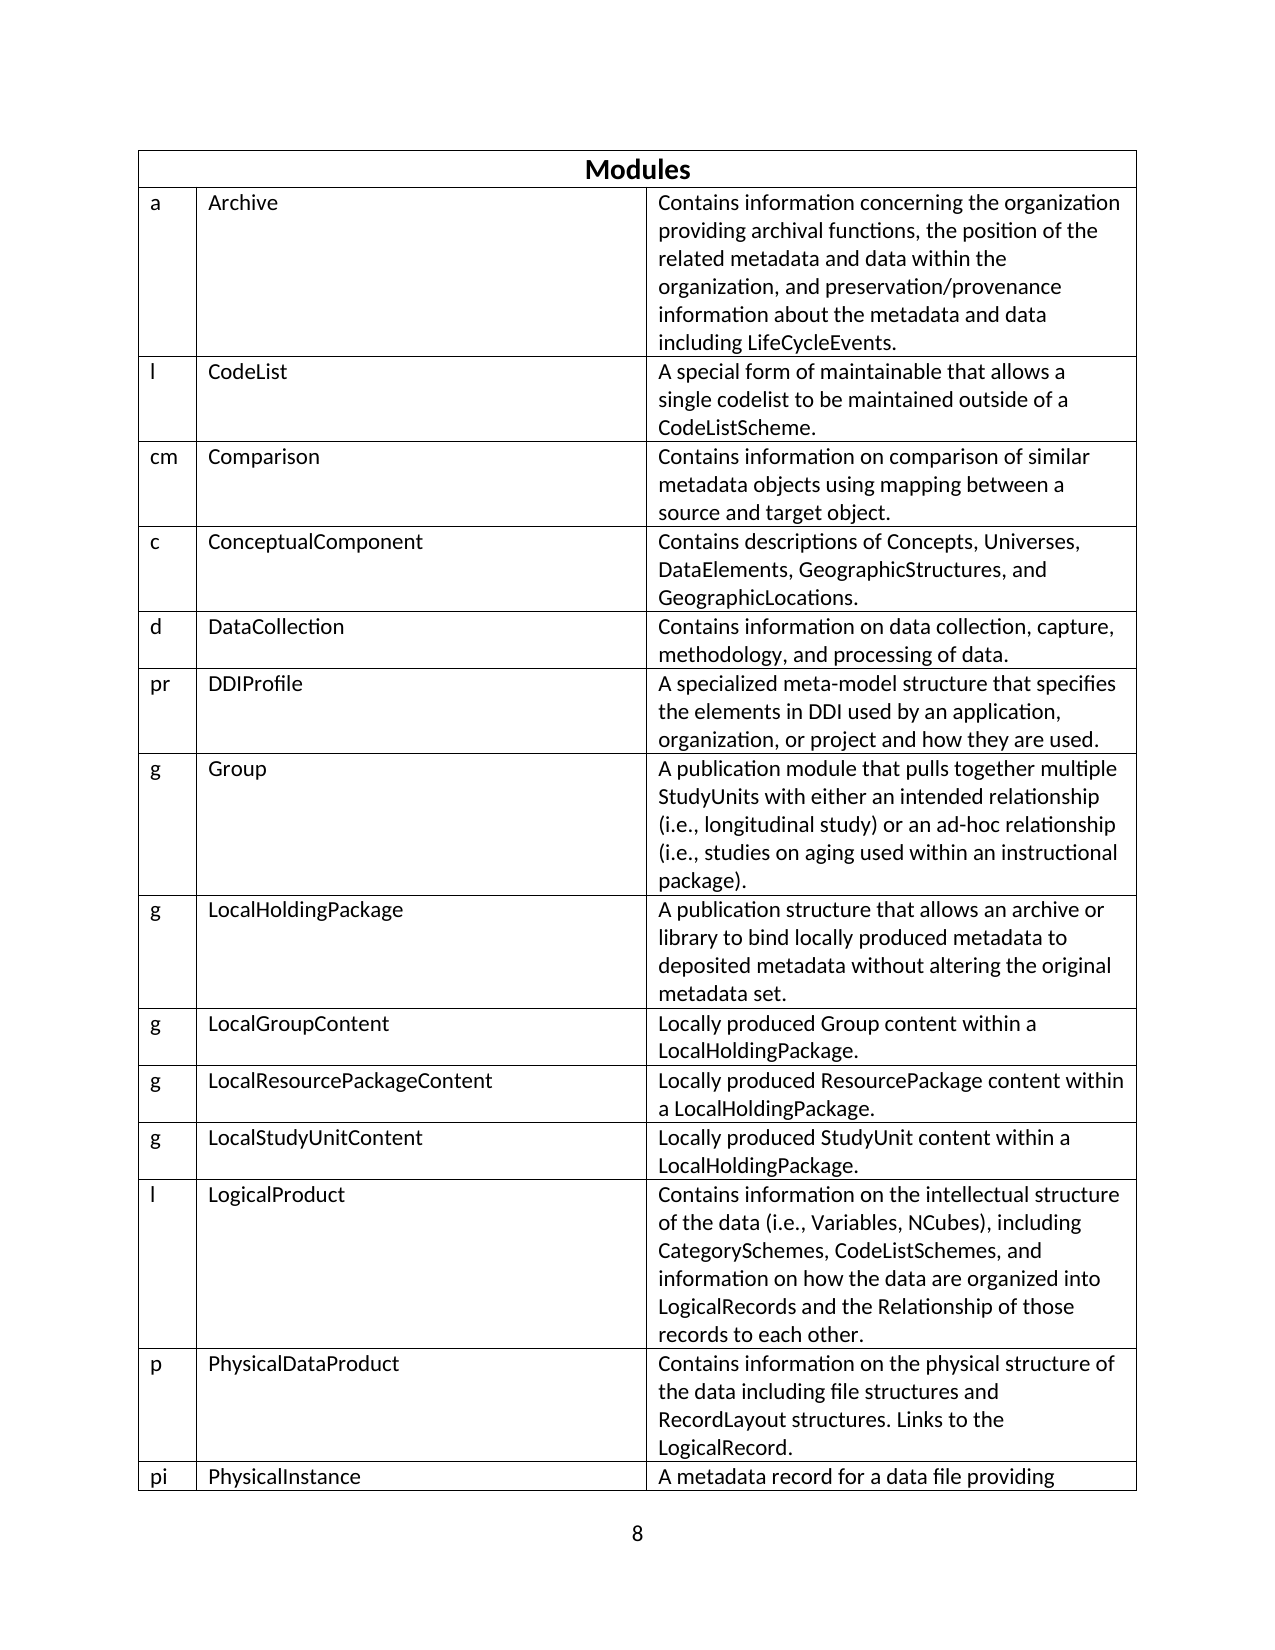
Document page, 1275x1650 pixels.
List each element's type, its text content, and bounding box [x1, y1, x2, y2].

table_cell LocalResourcePackageContent [197, 1066, 646, 1122]
table_cell Contains descriptions of Concepts, Universes, DataElements, GeographicStructures, and GeographicLocations. [647, 527, 1136, 611]
table_cell l [139, 357, 196, 441]
table_cell pi [139, 1462, 196, 1490]
table_cell Contains information concerning the organization providing archival functions, the position of the related metadata and data within the organization, and preservation/provenance information about the metadata and data including LifeCycleEvents. [647, 188, 1136, 356]
table_cell A special form of maintainable that allows a single codelist to be maintained outside of a CodeListScheme. [647, 357, 1136, 441]
table_cell LocalGroupContent [197, 1009, 646, 1065]
table_cell g [139, 754, 196, 894]
table_cell g [139, 1009, 196, 1065]
table_cell Locally produced Group content within a LocalHoldingPackage. [647, 1009, 1136, 1065]
table_cell Contains information on the physical structure of the data including file structures and RecordLayout structures. Links to the LogicalRecord. [647, 1349, 1136, 1461]
table_cell LocalHoldingPackage [197, 896, 646, 1008]
table_cell l [139, 1180, 196, 1348]
table_cell CodeList [197, 357, 646, 441]
table_cell PhysicalDataProduct [197, 1349, 646, 1461]
table_cell Archive [197, 188, 646, 356]
table_cell g [139, 1066, 196, 1122]
table_header Modules [139, 151, 1136, 187]
table_cell d [139, 612, 196, 668]
table_cell A specialized meta-model structure that specifies the elements in DDI used by an application, organization, or project and how they are used. [647, 669, 1136, 753]
table_cell Contains information on data collection, capture, methodology, and processing of data. [647, 612, 1136, 668]
table_cell g [139, 1123, 196, 1179]
table_cell Locally produced ResourcePackage content within a LocalHoldingPackage. [647, 1066, 1136, 1122]
table_cell pr [139, 669, 196, 753]
table_cell Comparison [197, 442, 646, 526]
table_cell c [139, 527, 196, 611]
table_cell Locally produced StudyUnit content within a LocalHoldingPackage. [647, 1123, 1136, 1179]
table_cell DataCollection [197, 612, 646, 668]
table_cell LogicalProduct [197, 1180, 646, 1348]
table_cell ConceptualComponent [197, 527, 646, 611]
table_cell Contains information on the intellectual structure of the data (i.e., Variables, NCubes), including CategorySchemes, CodeListSchemes, and information on how the data are organized into LogicalRecords and the Relationship of those records to each other. [647, 1180, 1136, 1348]
table_cell A publication module that pulls together multiple StudyUnits with either an intended relationship (i.e., longitudinal study) or an ad-hoc relationship (i.e., studies on aging used within an instructional package). [647, 754, 1136, 894]
table_cell LocalStudyUnitContent [197, 1123, 646, 1179]
table_cell Group [197, 754, 646, 894]
table_cell p [139, 1349, 196, 1461]
table_cell cm [139, 442, 196, 526]
table_cell g [139, 896, 196, 1008]
table_cell Contains information on comparison of similar metadata objects using mapping between a source and target object. [647, 442, 1136, 526]
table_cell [647, 1462, 1136, 1490]
table_cell PhysicalInstance [197, 1462, 646, 1490]
table_cell A publication structure that allows an archive or library to bind locally produced metadata to deposited metadata without altering the original metadata set. [647, 896, 1136, 1008]
table_cell a [139, 188, 196, 356]
table_cell DDIProfile [197, 669, 646, 753]
